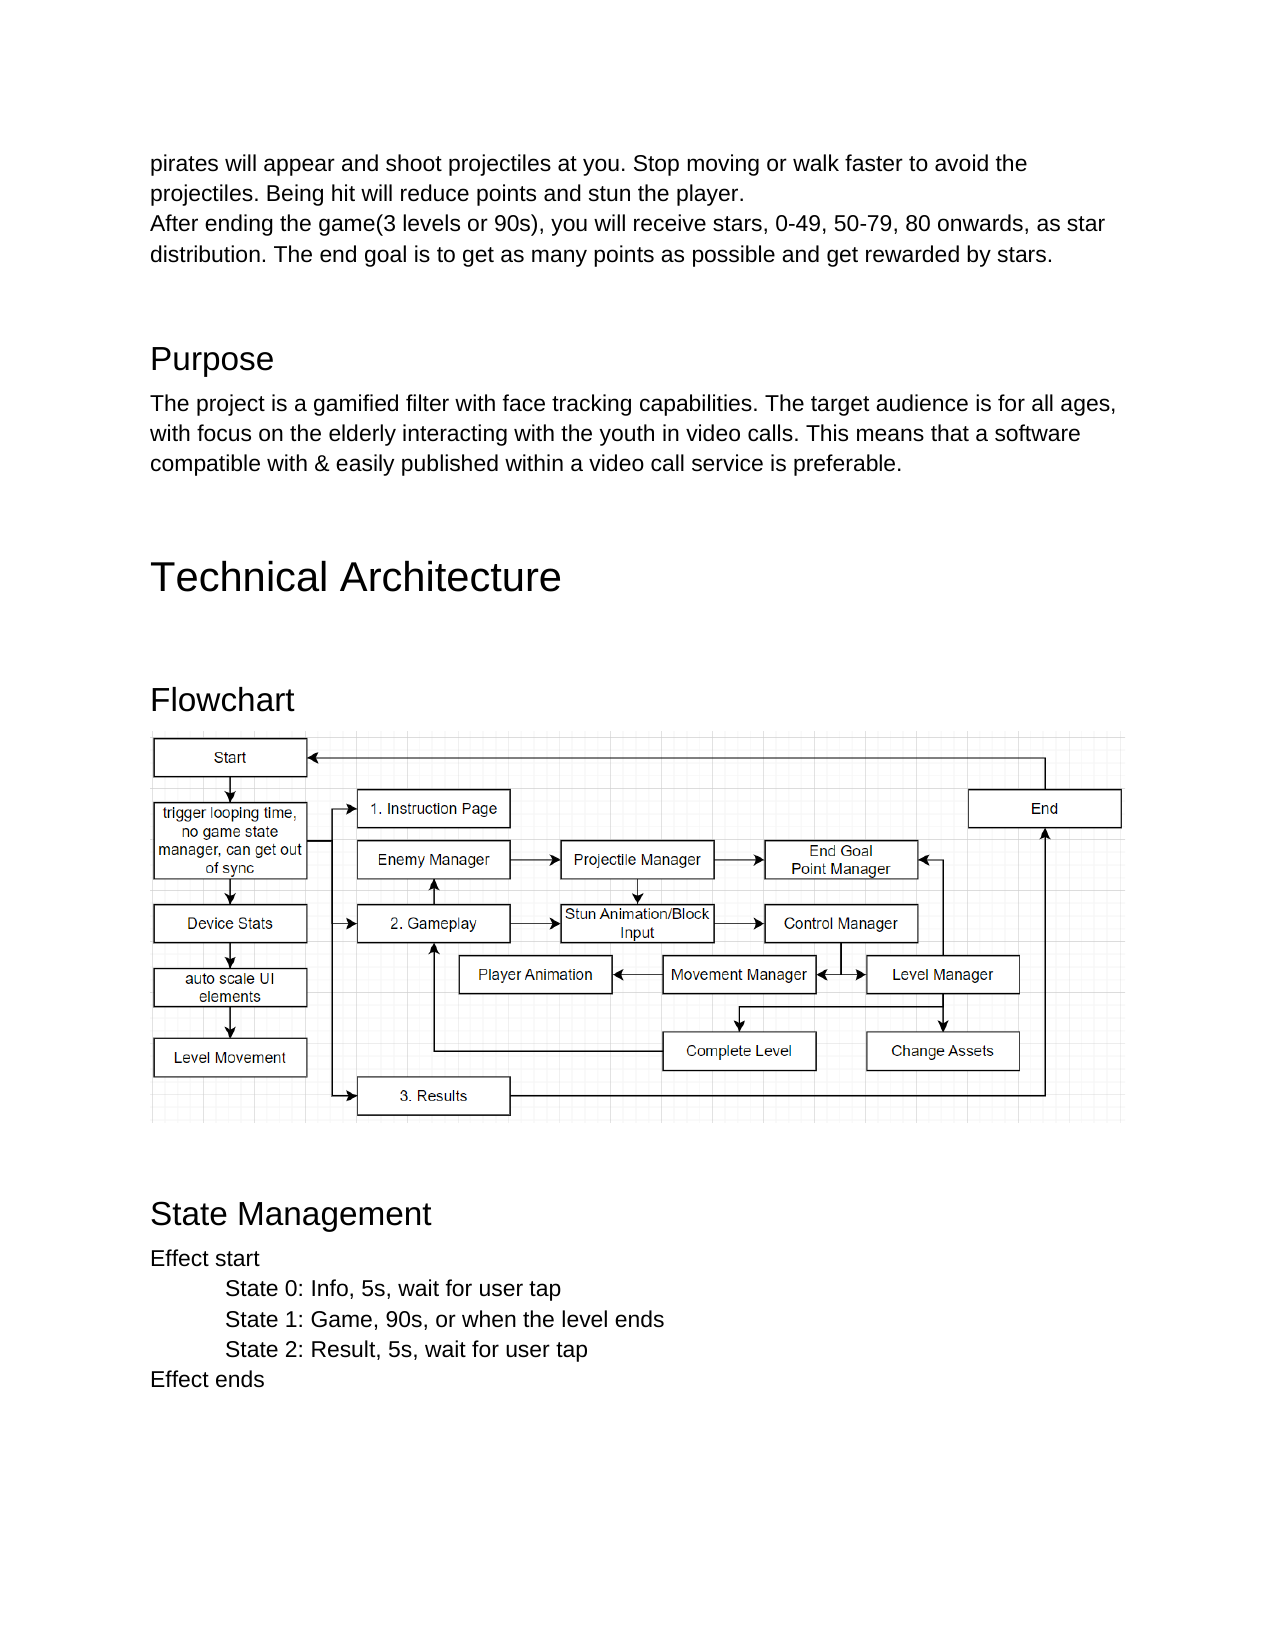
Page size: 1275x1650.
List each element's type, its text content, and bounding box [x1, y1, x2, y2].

text State 2: Result, 5s, wait for user tap [225, 1336, 1125, 1362]
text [150, 150, 1125, 207]
text State 1: Game, 90s, or when the level ends [225, 1306, 1125, 1332]
text Effect start [150, 1245, 1125, 1272]
subtitle Purpose [150, 338, 1125, 377]
text State 0: Info, 5s, wait for user tap [225, 1275, 1125, 1302]
picture [150, 731, 1125, 1123]
text The project is a gamified filter with face tracking capabilities. The target audience is for all ages, with focus on the elderly interacting with the youth in video calls. This means that a software compatible with & easily published within a video call service is preferable. [150, 389, 1125, 476]
text After ending the game(3 levels or 90s), you will receive stars, 0-49, 50-79, 80 onwards, as star distribution. The end goal is to get as many points as possible and get rewarded by stars. [150, 210, 1125, 267]
text Effect ends [150, 1366, 1125, 1392]
subtitle Flowchart [150, 680, 1125, 718]
subtitle Technical Architecture [150, 552, 1125, 600]
subtitle State Management [150, 1194, 1125, 1233]
